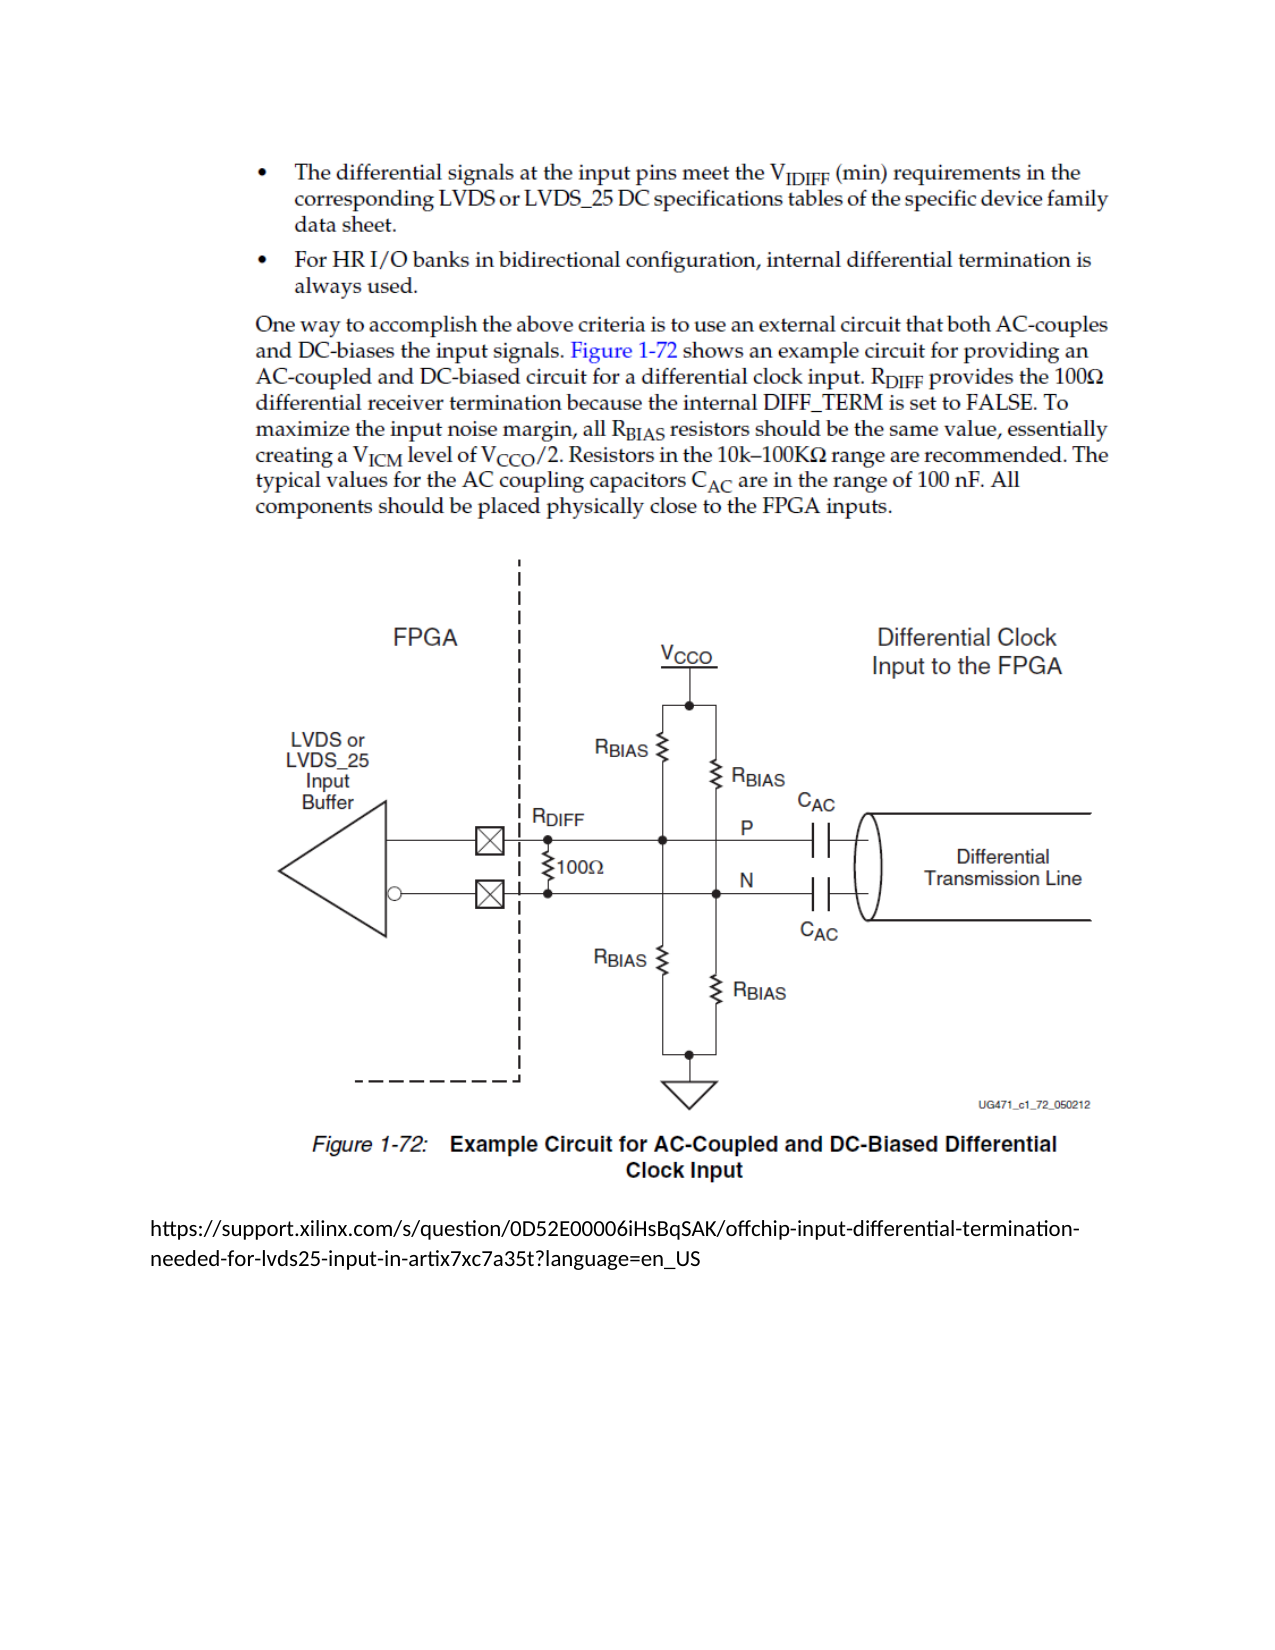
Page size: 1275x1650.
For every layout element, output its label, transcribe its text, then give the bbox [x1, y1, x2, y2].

text https://support.xilinx.com/s/question/0D52E00006iHsBqSAK/offchip-input-differential-termination-needed-for-lvds25-input-in-artix7xc7a35t?language=en_US [150, 1214, 1125, 1272]
